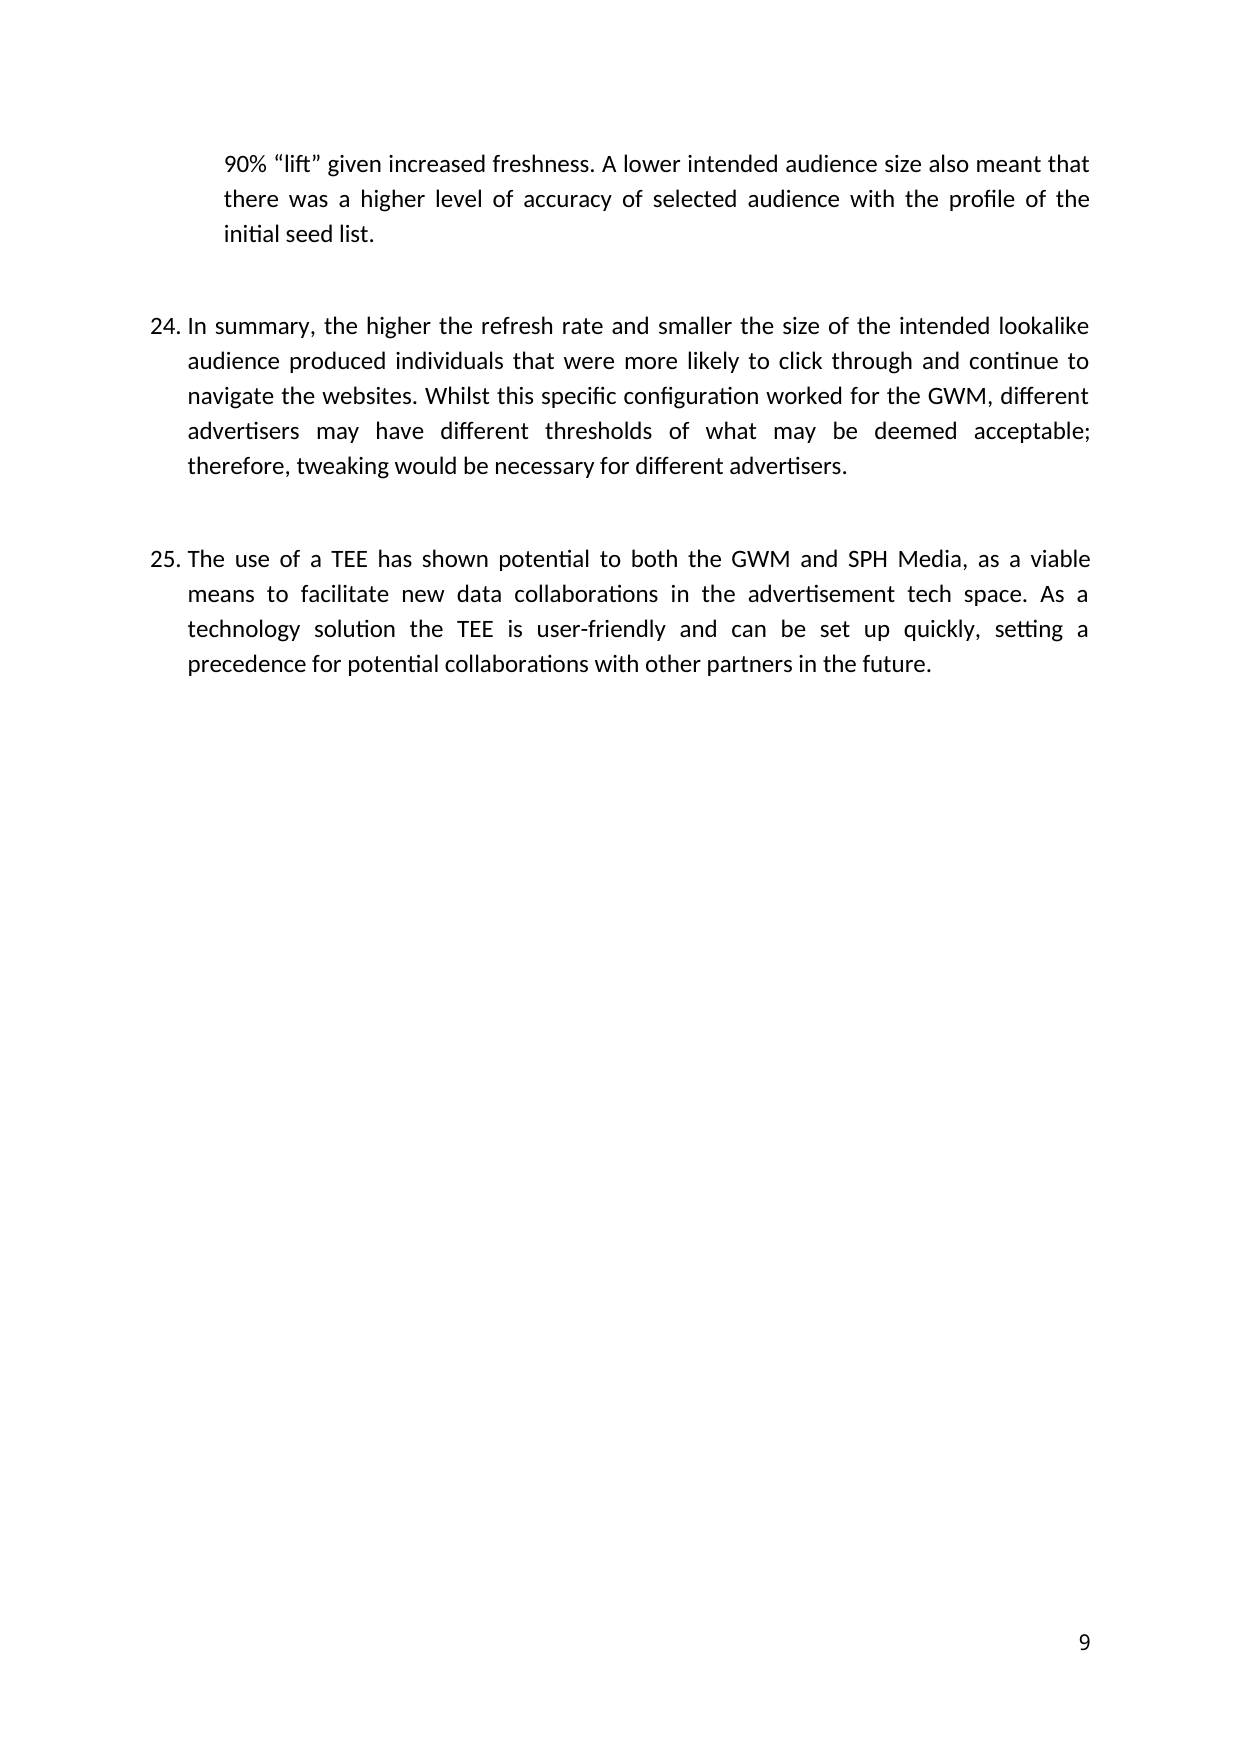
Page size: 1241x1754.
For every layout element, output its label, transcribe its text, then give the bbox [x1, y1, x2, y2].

text 90% “lift” given increased freshness. A lower intended audience size also meant that there was a higher level of accuracy of selected audience with the profile of the initial seed list. [224, 148, 1091, 248]
list In summary, the higher the refresh rate and smaller the size of the intended lookalike audience produced individuals that were more likely to click through and continue to navigate the websites. Whilst this specific configuration worked for the GWM, different advertisers may have different thresholds of what may be deemed acceptable; therefore, tweaking would be necessary for different advertisers. [150, 311, 1091, 481]
list The use of a TEE has shown potential to both the GWM and SPH Media, as a viable means to facilitate new data collaborations in the advertisement tech space. As a technology solution the TEE is user-friendly and can be set up quickly, setting a precedence for potential collaborations with other partners in the future. [150, 543, 1091, 679]
